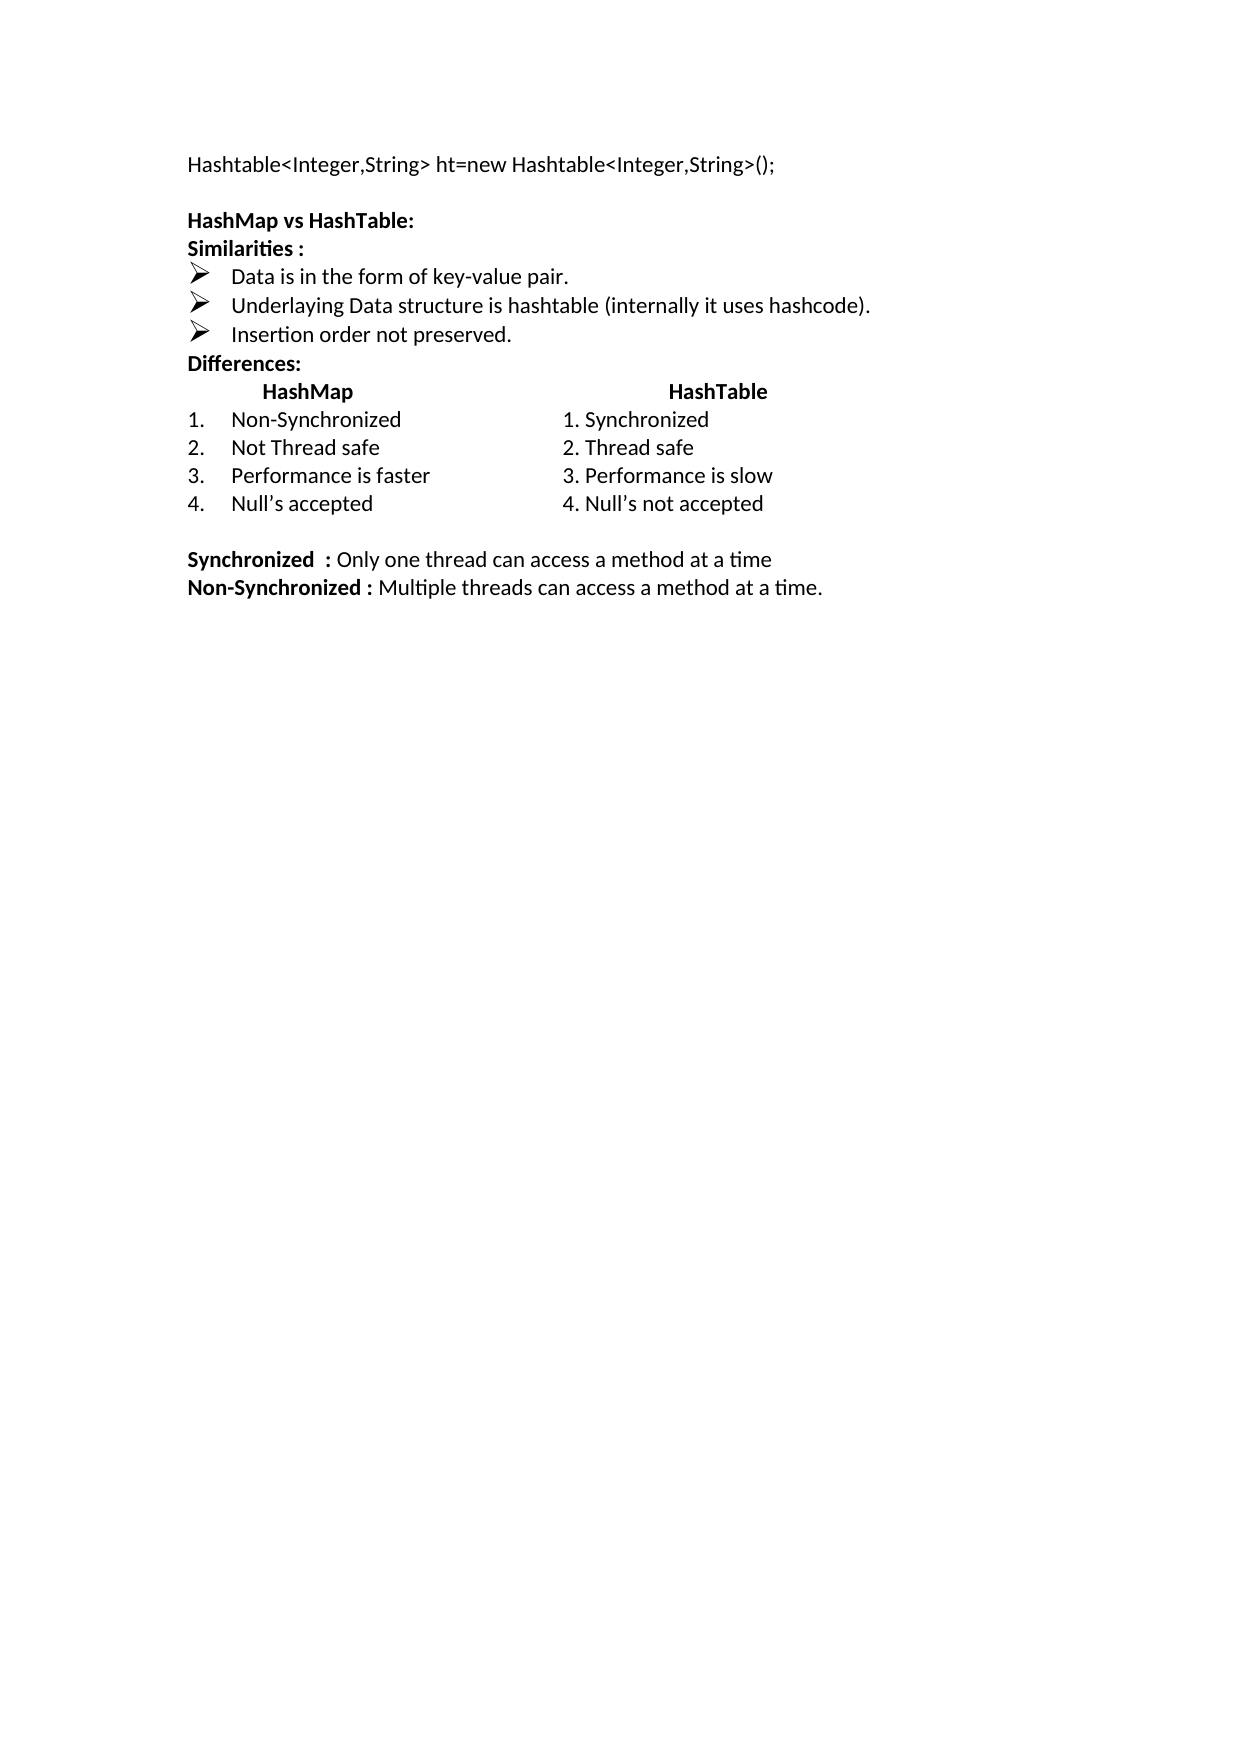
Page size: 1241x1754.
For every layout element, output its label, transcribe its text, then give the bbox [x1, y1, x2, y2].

list Underlaying Data structure is hashtable (internally it uses hashcode). [187, 291, 1053, 320]
list Null’s accepted 4. Null’s not accepted [187, 489, 1053, 517]
list Data is in the form of key-value pair. [187, 262, 1053, 291]
list Similarities : [187, 234, 1053, 262]
list Hashtable<Integer,String> ht=new Hashtable<Integer,String>(); [187, 150, 1053, 178]
list Not Thread safe 2. Thread safe [187, 433, 1053, 461]
list Non-Synchronized : Multiple threads can access a method at a time. [187, 573, 1053, 601]
list Insertion order not preserved. [187, 320, 1053, 349]
list Synchronized : Only one thread can access a method at a time [187, 545, 1053, 573]
list HashMap HashTable [187, 377, 1053, 405]
list Performance is faster 3. Performance is slow [187, 461, 1053, 489]
list HashMap vs HashTable: [187, 206, 1053, 234]
list Differences: [187, 349, 1053, 377]
list Non-Synchronized 1. Synchronized [187, 405, 1053, 433]
